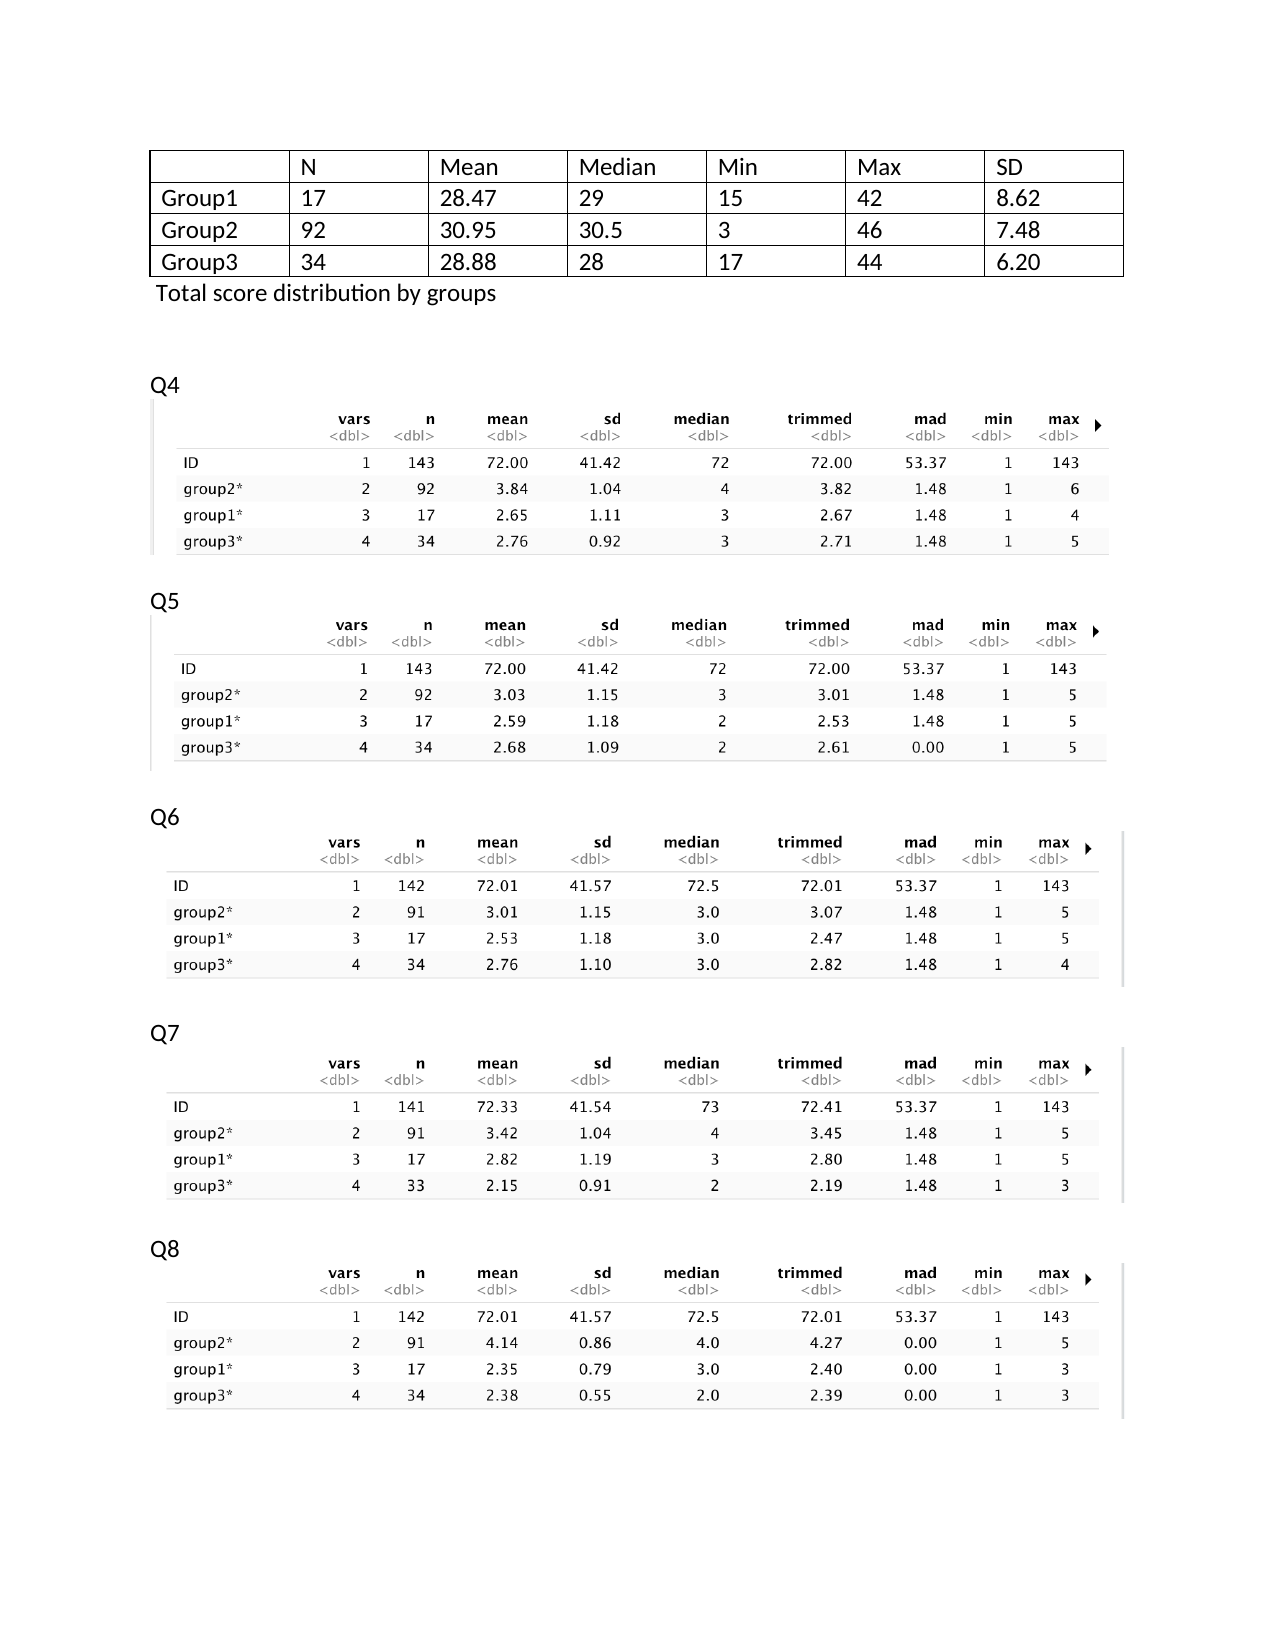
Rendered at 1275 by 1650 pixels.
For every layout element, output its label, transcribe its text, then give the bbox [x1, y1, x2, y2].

table_cell 42 [846, 183, 984, 213]
table_header Max [846, 151, 984, 182]
table_cell 34 [290, 246, 428, 276]
picture [150, 399, 1125, 555]
table_cell 28.47 [429, 183, 567, 213]
text Q8 [150, 1233, 1125, 1263]
picture [150, 1047, 1125, 1203]
text Q7 [150, 1017, 1125, 1047]
table_cell Group1 [151, 183, 289, 213]
table_cell Group2 [151, 214, 289, 245]
text Total score distribution by groups [150, 277, 1125, 308]
table_header Mean [429, 151, 567, 182]
picture [150, 831, 1125, 987]
table_cell 92 [290, 214, 428, 245]
text Q4 [150, 369, 1125, 399]
table_cell 7.48 [985, 214, 1123, 245]
table_header SD [985, 151, 1123, 182]
table_cell 46 [846, 214, 984, 245]
text Q6 [150, 801, 1125, 831]
table_header [151, 151, 289, 182]
table_header Median [568, 151, 706, 182]
table_cell Group3 [151, 246, 289, 276]
table_cell 29 [568, 183, 706, 213]
table_cell 15 [707, 183, 845, 213]
text Q5 [150, 585, 1125, 615]
table_cell 28.88 [429, 246, 567, 276]
table_header N [290, 151, 428, 182]
table_cell 17 [290, 183, 428, 213]
table_cell 30.95 [429, 214, 567, 245]
picture [150, 1263, 1125, 1419]
table_cell 8.62 [985, 183, 1123, 213]
picture [150, 615, 1125, 771]
table_cell 28 [568, 246, 706, 276]
table_cell 44 [846, 246, 984, 276]
table_cell 30.5 [568, 214, 706, 245]
table_cell 17 [707, 246, 845, 276]
table_cell 3 [707, 214, 845, 245]
table_cell 6.20 [985, 246, 1123, 276]
table_header Min [707, 151, 845, 182]
